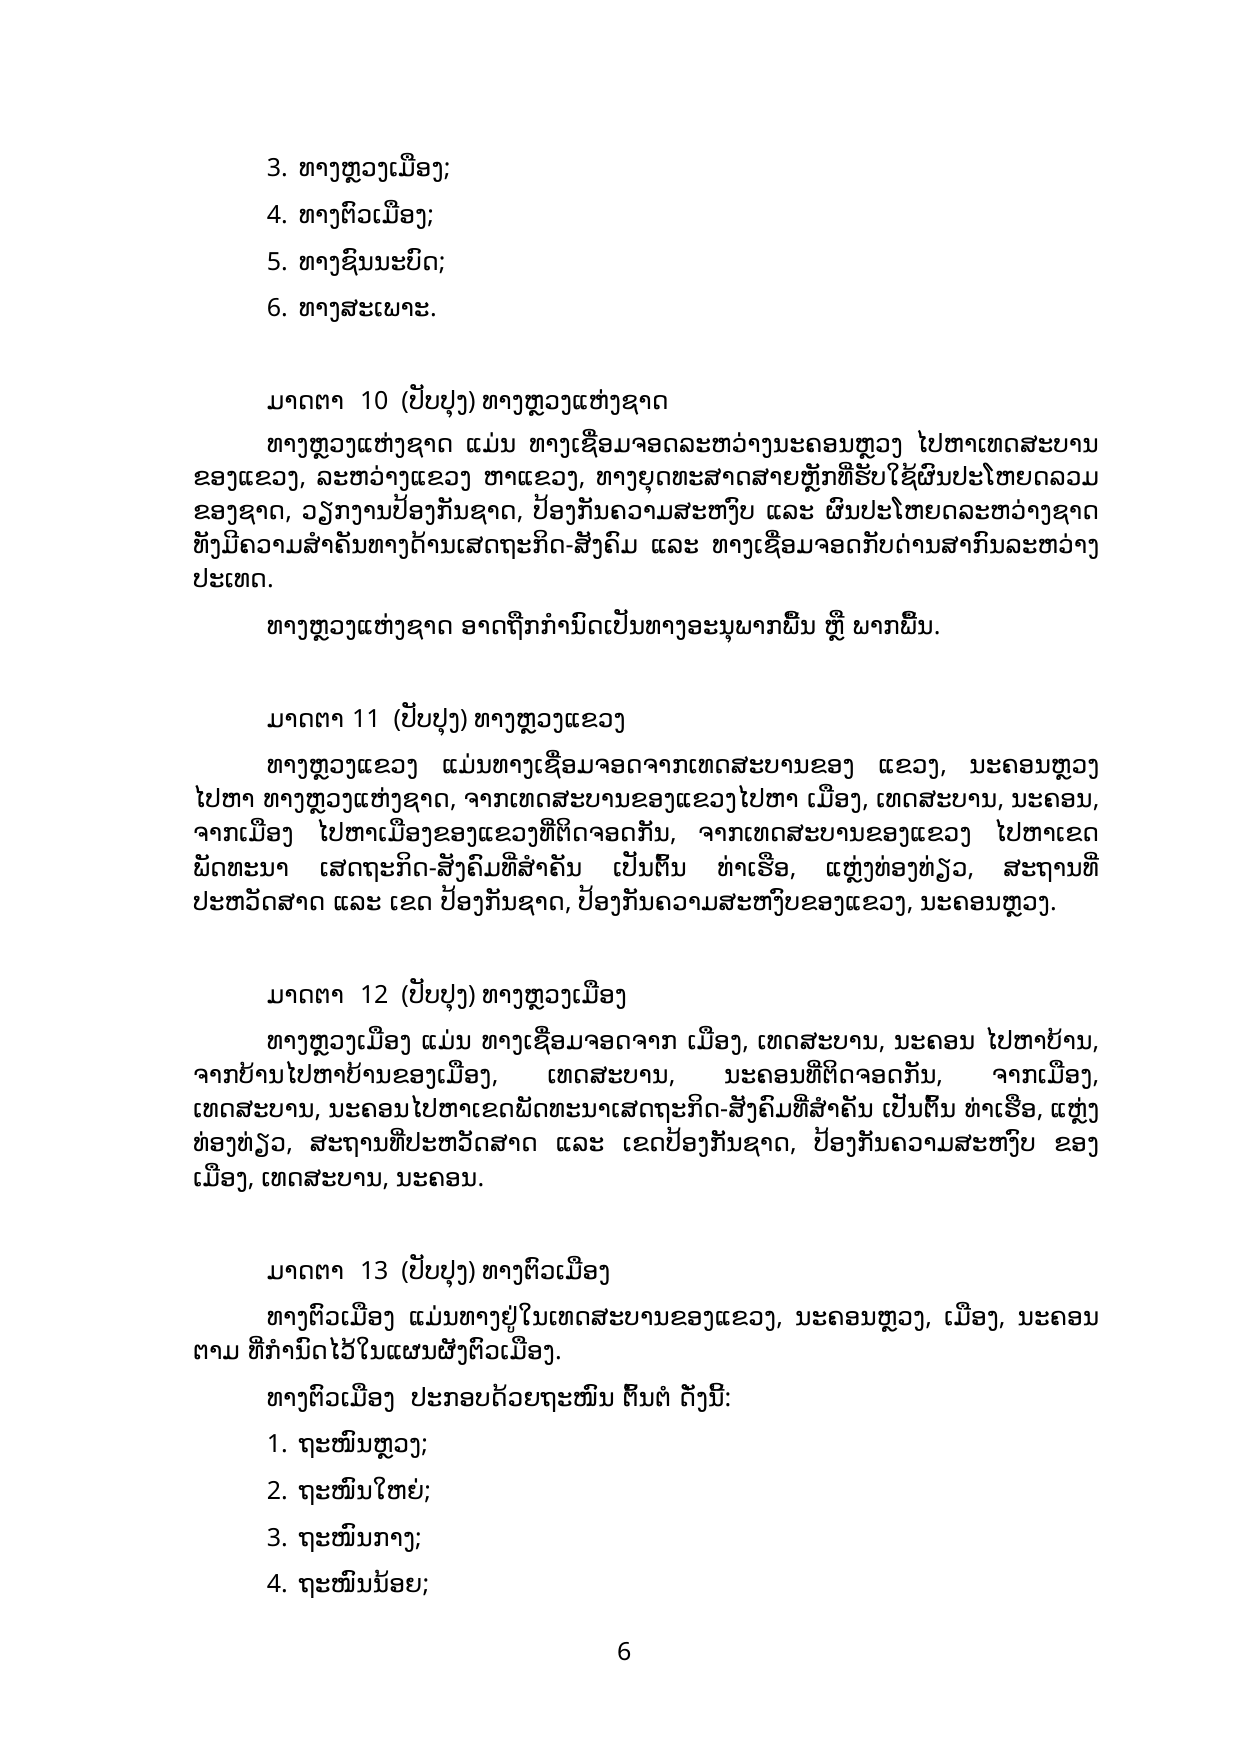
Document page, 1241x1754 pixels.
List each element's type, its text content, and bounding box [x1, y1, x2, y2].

text ທາງຫຼວງແຫ່ງຊາດ ອາດຖືກກຳນົດເປັນທາງອະນຸພາກພື້ນ ຫຼື ພາກພື້ນ. [193, 607, 1099, 641]
text 3. ຖະໜົນກາງ; [193, 1519, 1099, 1553]
text ມາດຕາ 13 (ປັບປຸງ) ທາງຕົວເມືອງ [193, 1252, 1099, 1286]
text 6. ທາງສະເພາະ. [193, 290, 1099, 324]
text 2. ຖະໜົນໃຫຍ່; [193, 1473, 1099, 1507]
text ທາງຕົວເມືອງ ປະກອບດ້ວຍຖະໜົນ ຕົ້ນຕໍ ດັ່ງນີ້: [193, 1379, 1099, 1413]
text 4. ຖະໜົນນ້ອຍ; [193, 1566, 1099, 1600]
text 5. ທາງຊົນນະບົດ; [193, 243, 1099, 277]
text ທາງຕົວເມືອງ ແມ່ນທາງຢູ່ໃນເທດສະບານຂອງແຂວງ, ນະຄອນຫຼວງ, ເມືອງ, ນະຄອນ ຕາມ ທີ່ກຳນົດໄວ້ໃນແຜນຜັງຕົວເມືອງ. [193, 1299, 1099, 1367]
text ມາດຕາ 11 (ປັບປຸງ) ທາງຫຼວງແຂວງ [193, 700, 1099, 734]
text ມາດຕາ 12 (ປັບປຸງ) ທາງຫຼວງເມືອງ [193, 976, 1099, 1010]
text ທາງຫຼວງແຂວງ ແມ່ນທາງເຊື່ອມຈອດຈາກເທດສະບານຂອງ ແຂວງ, ນະຄອນຫຼວງ ໄປຫາ ທາງຫຼວງແຫ່ງຊາດ, ຈາກເທດສະບານຂອງແຂວງໄປຫາ ເມືອງ, ເທດສະບານ, ນະຄອນ, ຈາກເມືອງ ໄປຫາເມືອງຂອງແຂວງທີ່ຕິດຈອດກັນ, ຈາກເທດສະບານຂອງແຂວງ ໄປຫາເຂດພັດທະນາ ເສດຖະກິດ-ສັງຄົມທີ່ສຳຄັນ ເປັນຕົ້ນ ທ່າເຮືອ, ແຫຼ່ງທ່ອງທ່ຽວ, ສະຖານທີ່ປະຫວັດສາດ ແລະ ເຂດ ປ້ອງກັນຊາດ, ປ້ອງກັນຄວາມສະຫງົບຂອງແຂວງ, ນະຄອນຫຼວງ. [193, 747, 1099, 917]
text ທາງຫຼວງແຫ່ງຊາດ ແມ່ນ ທາງເຊື່ອມຈອດລະຫວ່າງນະຄອນຫຼວງ ໄປຫາເທດສະບານຂອງແຂວງ, ລະຫວ່າງແຂວງ ຫາແຂວງ, ທາງຍຸດທະສາດສາຍຫຼັກທີ່ຮັບໃຊ້ຜົນປະໂຫຍດລວມຂອງຊາດ, ວຽກງານປ້ອງກັນຊາດ, ປ້ອງກັນຄວາມສະຫງົບ ແລະ ຜົນປະໂຫຍດລະຫວ່າງຊາດ ທັງມີຄວາມສຳຄັນທາງດ້ານເສດຖະກິດ-ສັງຄົມ ແລະ ທາງເຊື່ອມຈອດກັບດ່ານສາກົນລະຫວ່າງປະເທດ. [193, 429, 1099, 595]
text 1. ຖະໜົນຫຼວງ; [193, 1426, 1099, 1460]
text ທາງຫຼວງເມືອງ ແມ່ນ ທາງເຊື່ອມຈອດຈາກ ເມືອງ, ເທດສະບານ, ນະຄອນ ໄປຫາບ້ານ, ຈາກບ້ານໄປຫາບ້ານຂອງເມືອງ, ເທດສະບານ, ນະຄອນທີ່ຕິດຈອດກັນ, ຈາກເມືອງ, ເທດສະບານ, ນະຄອນໄປຫາເຂດພັດທະນາເສດຖະກິດ-ສັງຄົມທີ່ສຳຄັນ ເປັນຕົ້ນ ທ່າເຮືອ, ແຫຼ່ງທ່ອງທ່ຽວ, ສະຖານທີ່ປະຫວັດສາດ ແລະ ເຂດປ້ອງກັນຊາດ, ປ້ອງກັນຄວາມສະຫງົບ ຂອງເມືອງ, ເທດສະບານ, ນະຄອນ. [193, 1023, 1099, 1193]
text ມາດຕາ 10 (ປັບປຸງ) ທາງຫຼວງແຫ່ງຊາດ [193, 383, 1099, 417]
text 3. ທາງຫຼວງເມືອງ; [193, 150, 1099, 184]
text 4. ທາງຕົວເມືອງ; [193, 197, 1099, 231]
